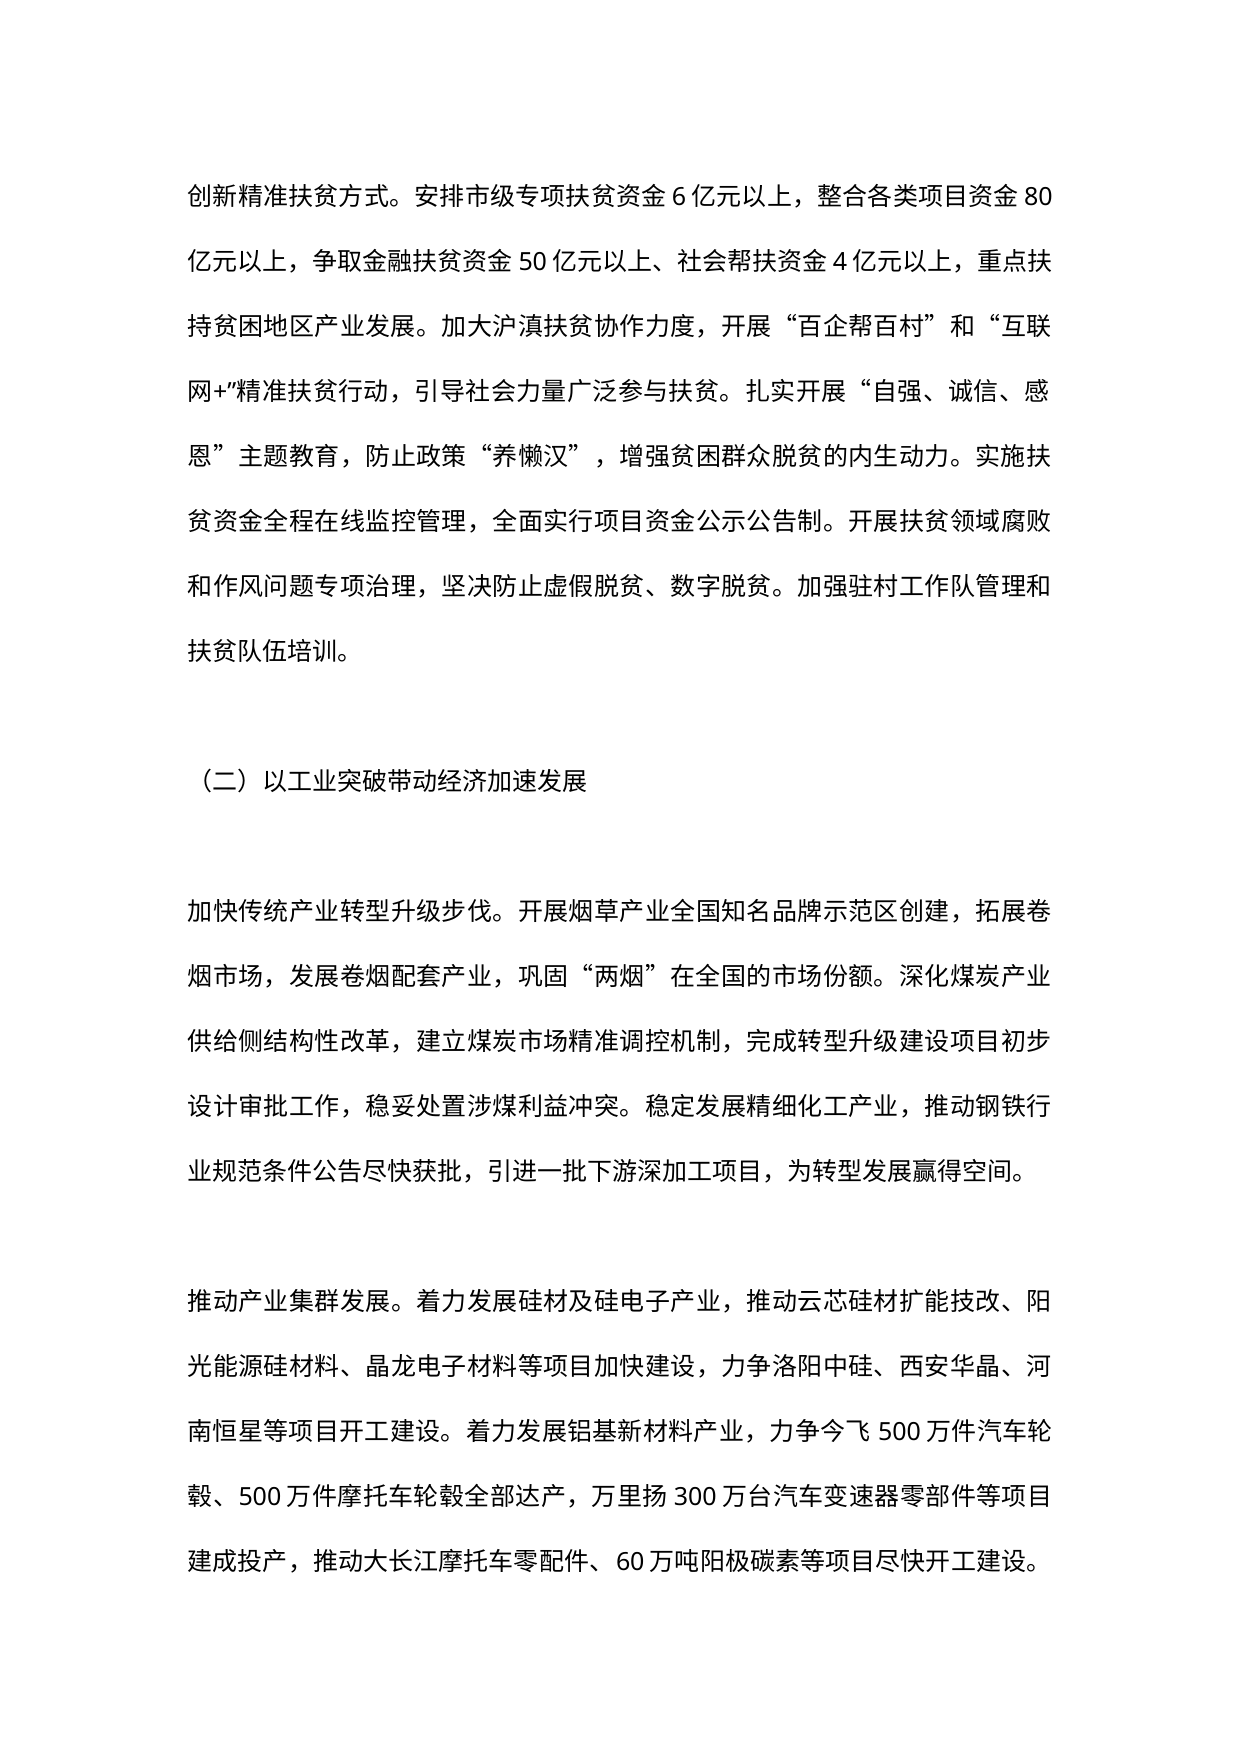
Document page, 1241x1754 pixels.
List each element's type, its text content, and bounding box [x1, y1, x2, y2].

text （二）以工业突破带动经济加速发展 [187, 747, 1053, 812]
text 加快传统产业转型升级步伐。开展烟草产业全国知名品牌示范区创建，拓展卷烟市场，发展卷烟配套产业，巩固“两烟”在全国的市场份额。深化煤炭产业供给侧结构性改革，建立煤炭市场精准调控机制，完成转型升级建设项目初步设计审批工作，稳妥处置涉煤利益冲突。稳定发展精细化工产业，推动钢铁行业规范条件公告尽快获批，引进一批下游深加工项目，为转型发展赢得空间。 [187, 877, 1053, 1202]
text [187, 1267, 1053, 1592]
text 创新精准扶贫方式。安排市级专项扶贫资金6亿元以上，整合各类项目资金80亿元以上，争取金融扶贫资金50亿元以上、社会帮扶资金4亿元以上，重点扶持贫困地区产业发展。加大沪滇扶贫协作力度，开展“百企帮百村”和“互联网+”精准扶贫行动，引导社会力量广泛参与扶贫。扎实开展“自强、诚信、感恩”主题教育，防止政策“养懒汉”，增强贫困群众脱贫的内生动力。实施扶贫资金全程在线监控管理，全面实行项目资金公示公告制。开展扶贫领域腐败和作风问题专项治理，坚决防止虚假脱贫、数字脱贫。加强驻村工作队管理和扶贫队伍培训。 [187, 162, 1053, 682]
